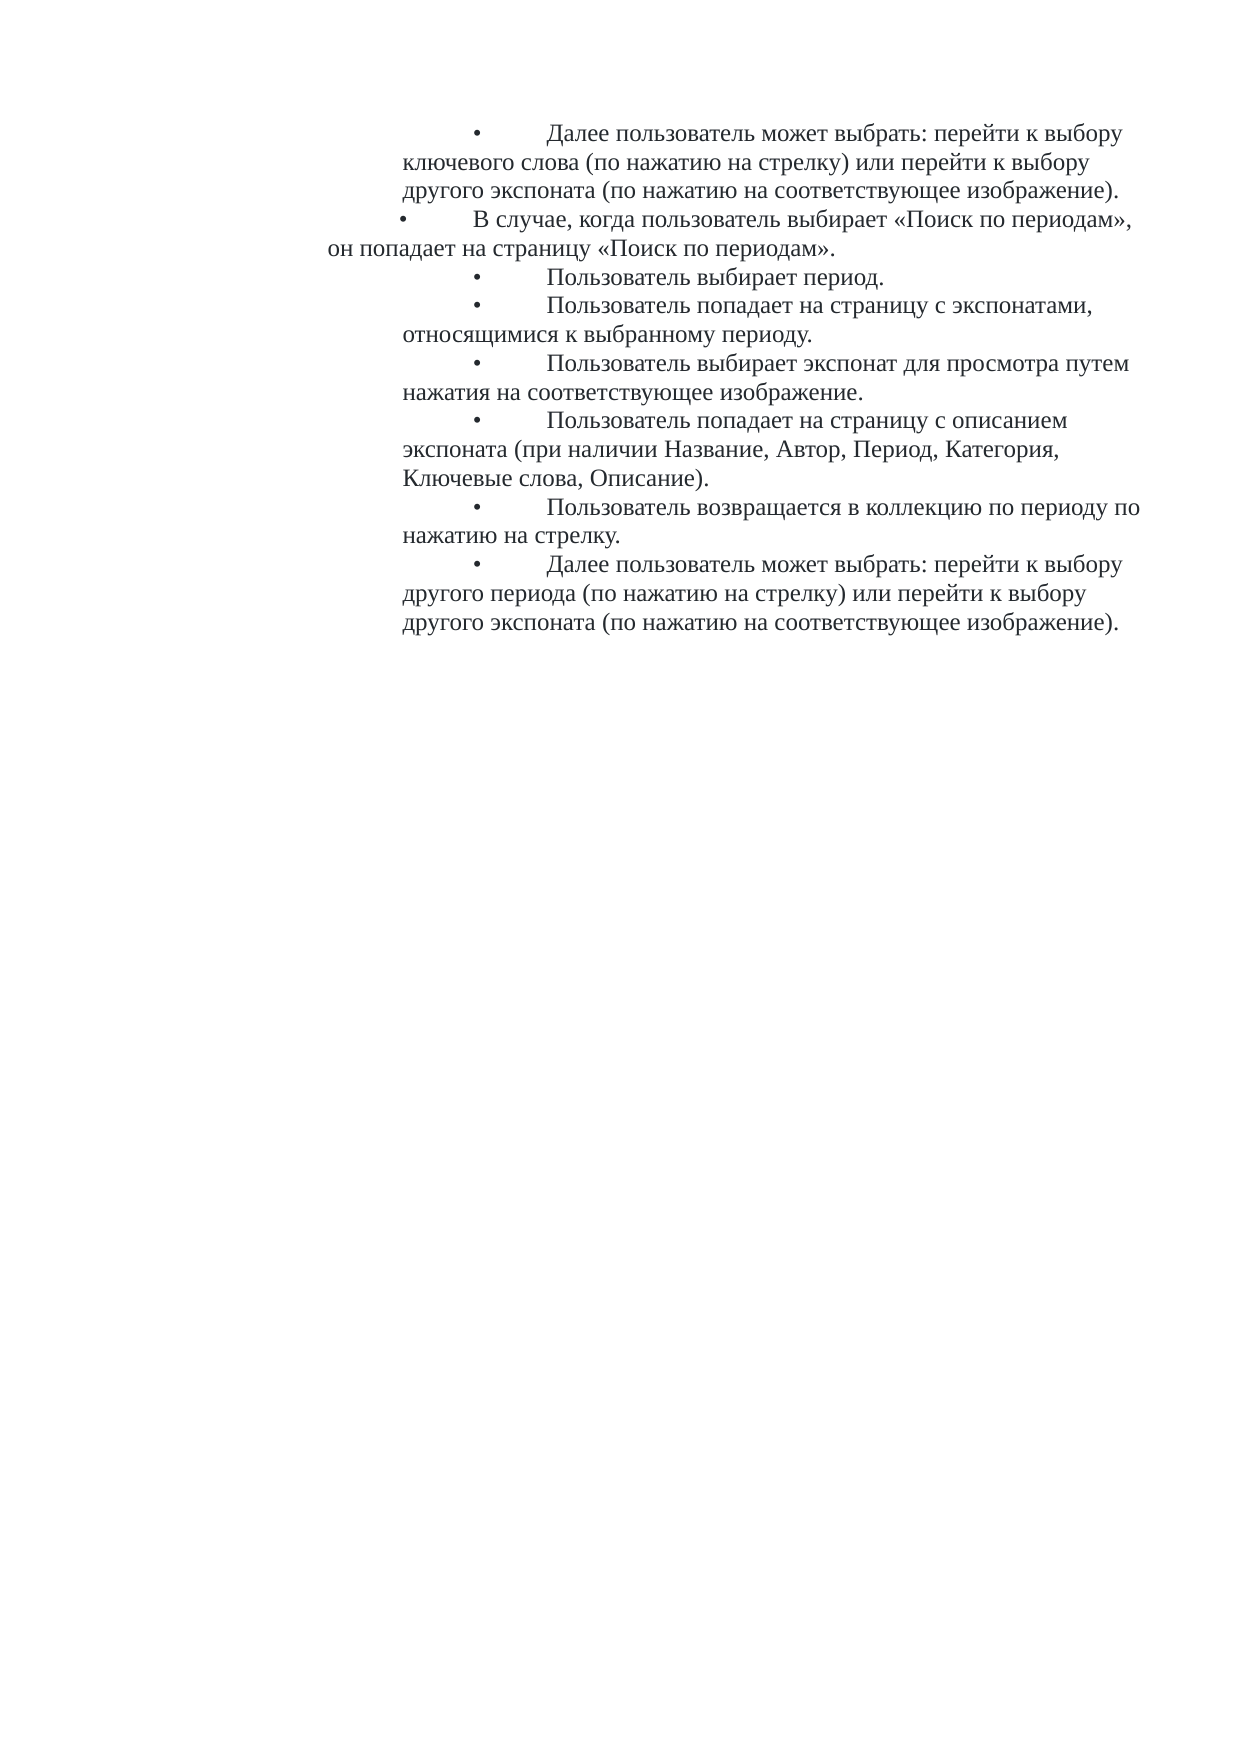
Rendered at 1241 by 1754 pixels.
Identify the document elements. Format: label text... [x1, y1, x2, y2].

text • Далее пользователь может выбрать: перейти к выбору ключевого слова (по нажатию на стрелку) или перейти к выбору другого экспоната (по нажатию на соответствующее изображение). [402, 118, 1152, 204]
text • Далее пользователь может выбрать: перейти к выбору другого периода (по нажатию на стрелку) или перейти к выбору другого экспоната (по нажатию на соответствующее изображение). [402, 549, 1152, 636]
text • Пользователь выбирает экспонат для просмотра путем нажатия на соответствующее изображение. [402, 348, 1152, 406]
text • Пользователь попадает на страницу с описанием экспоната (при наличии Название, Автор, Период, Категория, Ключевые слова, Описание). [402, 406, 1152, 492]
text • Пользователь выбирает период. [402, 262, 1152, 291]
text • В случае, когда пользователь выбирает «Поиск по периодам», он попадает на страницу «Поиск по периодам». [327, 204, 1152, 262]
text • Пользователь попадает на страницу с экспонатами, относящимися к выбранному периоду. [402, 291, 1152, 348]
text • Пользователь возвращается в коллекцию по периоду по нажатию на стрелку. [402, 492, 1152, 549]
